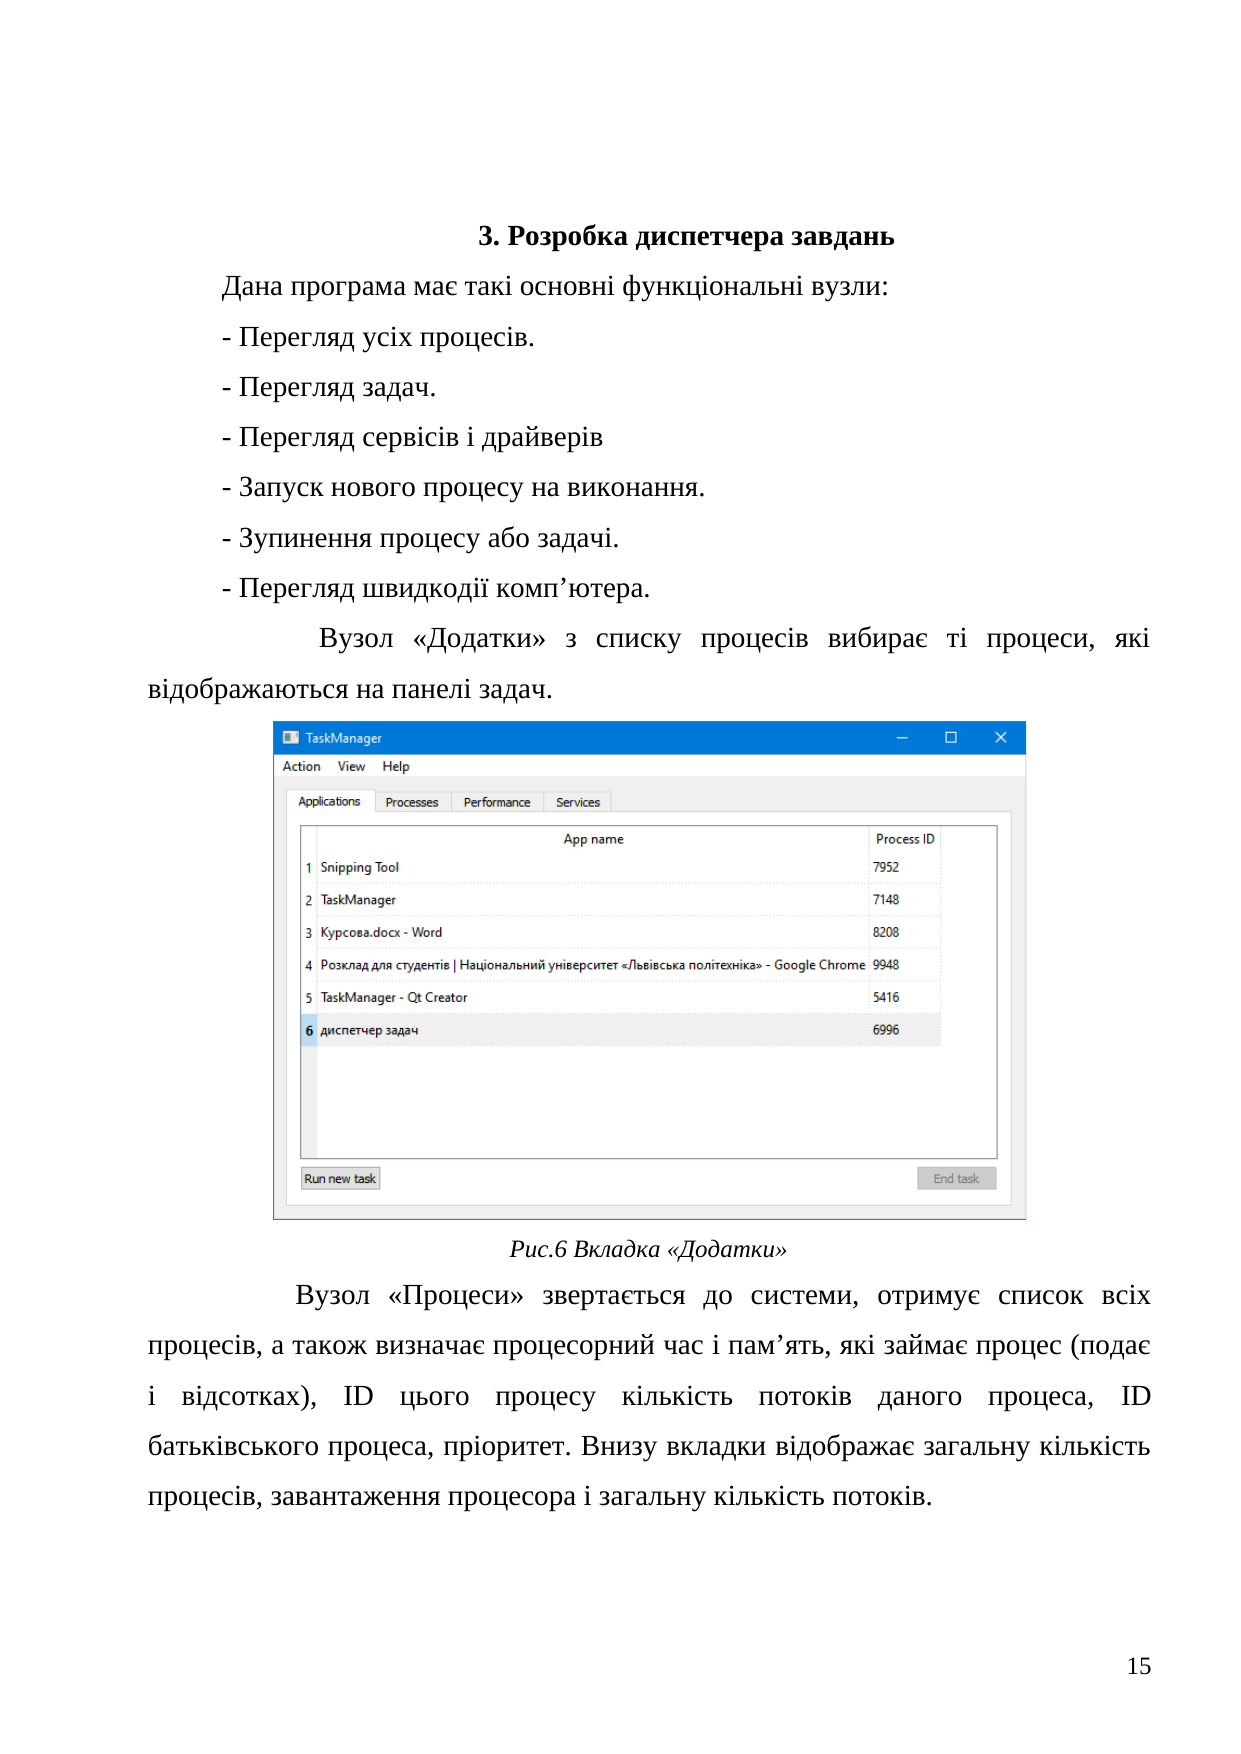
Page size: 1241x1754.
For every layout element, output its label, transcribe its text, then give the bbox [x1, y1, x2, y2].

text - Зупинення процесу або задачі. [148, 520, 1152, 553]
text - Перегляд усіх процесів. [148, 319, 1152, 352]
text Вузол «Процеси» звертається до системи, отримує список всіх процесів, а також визначає процесорний час і пам’ять, які займає процес (подає і відсотках), ID цього процесу кількість потоків даного процеса, ID батьківського процеса, пріоритет. Внизу вкладки відображає загальну кількість процесів, завантаження процесора і загальну кількість потоків. [148, 1277, 1152, 1512]
text 3. Розробка диспетчера завдань [148, 218, 1152, 252]
picture [273, 721, 1027, 1220]
text Дана програма має такі основні функціональні вузли: [148, 268, 1152, 302]
text - Запуск нового процесу на виконання. [148, 469, 1152, 503]
text - Перегляд швидкодії комп’ютера. [148, 570, 1152, 604]
text - Перегляд задач. [148, 369, 1152, 402]
text Рис.6 Вкладка «Додатки» [148, 1234, 1152, 1263]
text Вузол «Додатки» з списку процесів вибирає ті процеси, які відображаються на панелі задач. [148, 621, 1152, 704]
text - Перегляд сервісів і драйверів [148, 419, 1152, 453]
